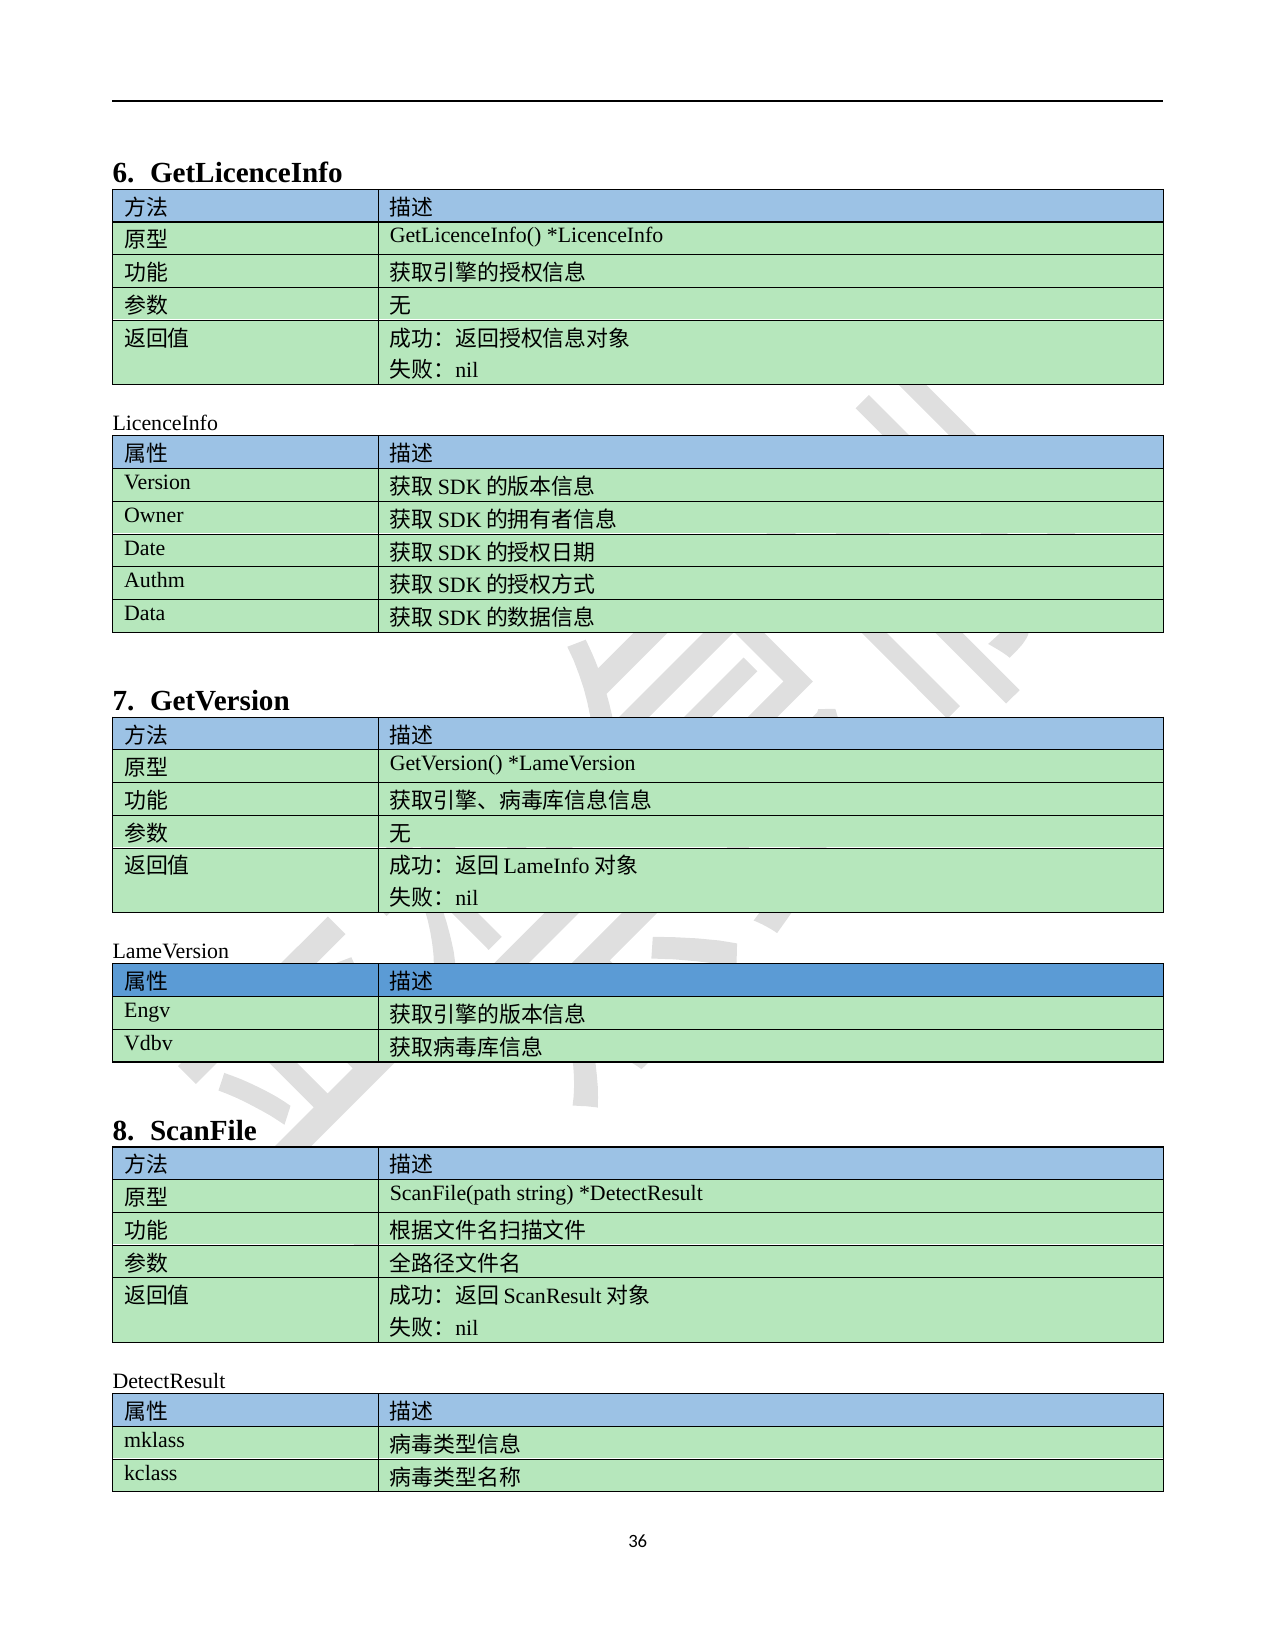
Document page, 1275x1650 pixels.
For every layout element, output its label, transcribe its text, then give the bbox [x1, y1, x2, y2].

table_header 描述 [379, 436, 1163, 468]
text LameVersion [112, 938, 1163, 963]
table_header 描述 [379, 1148, 1163, 1179]
table_header 描述 [379, 964, 1163, 996]
table_header 方法 [113, 1148, 378, 1179]
table_cell 功能 [113, 1213, 378, 1244]
table_cell Owner [113, 502, 378, 533]
table_cell 功能 [113, 255, 378, 287]
table_cell Data [113, 600, 378, 632]
text LicenceInfo [112, 410, 1163, 435]
table_cell 成功：返回LameInfo对象 失败：nil [379, 849, 1163, 912]
table_cell 返回值 [113, 1278, 378, 1342]
table_cell 获取SDK的授权方式 [379, 567, 1163, 599]
table_cell 参数 [113, 288, 378, 319]
table_cell 获取引擎、病毒库信息信息 [379, 783, 1163, 815]
table_cell 原型 [113, 1180, 378, 1212]
table_cell Vdbv [113, 1030, 378, 1061]
table_cell GetLicenceInfo() *LicenceInfo [379, 223, 1163, 254]
table_cell 获取SDK的授权日期 [379, 535, 1163, 566]
table_cell Engv [113, 997, 378, 1029]
table_cell 获取引擎的版本信息 [379, 997, 1163, 1029]
table_header 方法 [113, 718, 378, 749]
table_cell 原型 [113, 223, 378, 254]
table_cell ScanFile(path string) *DetectResult [379, 1180, 1163, 1212]
table_cell 返回值 [113, 321, 378, 384]
table_cell mklass [113, 1427, 378, 1458]
table_cell kclass [113, 1460, 378, 1491]
table_cell 原型 [113, 750, 378, 782]
table_cell 成功：返回授权信息对象 失败：nil [379, 321, 1163, 384]
table_cell 获取SDK的拥有者信息 [379, 502, 1163, 533]
text DetectResult [112, 1368, 1163, 1393]
table_cell 成功：返回ScanResult对象 失败：nil [379, 1278, 1163, 1342]
subtitle GetVersion [112, 683, 1163, 717]
table_cell 参数 [113, 816, 378, 847]
table_header 属性 [113, 1394, 378, 1426]
table_cell Version [113, 469, 378, 501]
subtitle GetLicenceInfo [112, 155, 1163, 189]
table_header 属性 [113, 964, 378, 996]
table_cell 返回值 [113, 849, 378, 912]
table_cell 获取引擎的授权信息 [379, 255, 1163, 287]
table_header 描述 [379, 718, 1163, 749]
subtitle ScanFile [112, 1113, 1163, 1146]
table_cell Authm [113, 567, 378, 599]
table_cell 全路径文件名 [379, 1246, 1163, 1277]
table_cell 无 [379, 816, 1163, 847]
table_cell 获取SDK的数据信息 [379, 600, 1163, 632]
table_header 属性 [113, 436, 378, 468]
table_cell 获取病毒库信息 [379, 1030, 1163, 1061]
table_cell GetVersion() *LameVersion [379, 750, 1163, 782]
table_cell 功能 [113, 783, 378, 815]
table_header 描述 [379, 190, 1163, 221]
table_cell Date [113, 535, 378, 566]
table_cell 病毒类型信息 [379, 1427, 1163, 1458]
table_cell 根据文件名扫描文件 [379, 1213, 1163, 1244]
table_cell 无 [379, 288, 1163, 319]
table_cell 病毒类型名称 [379, 1460, 1163, 1491]
table_cell 参数 [113, 1246, 378, 1277]
table_header 描述 [379, 1394, 1163, 1426]
table_header 方法 [113, 190, 378, 221]
table_cell 获取SDK的版本信息 [379, 469, 1163, 501]
